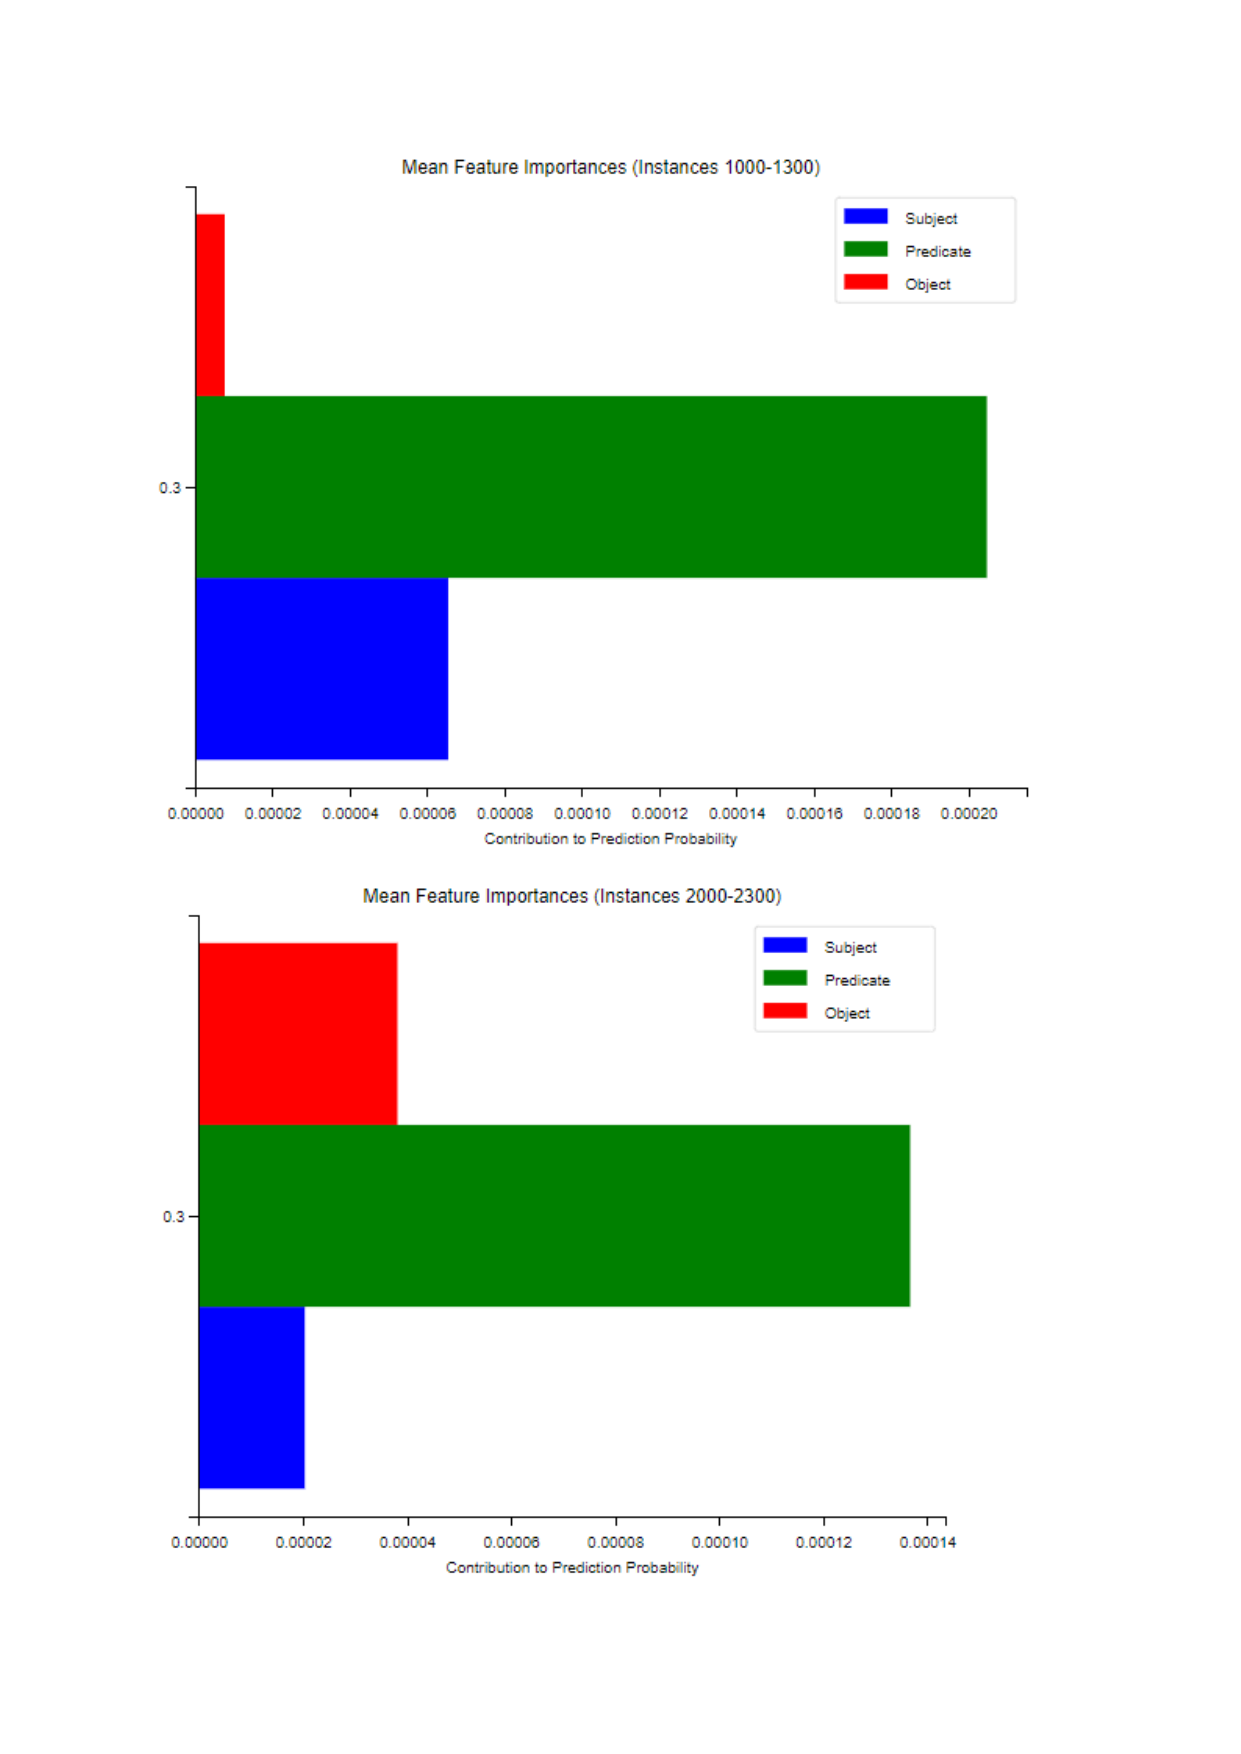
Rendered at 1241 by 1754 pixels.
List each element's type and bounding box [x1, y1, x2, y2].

picture [150, 150, 1041, 863]
picture [150, 881, 969, 1595]
